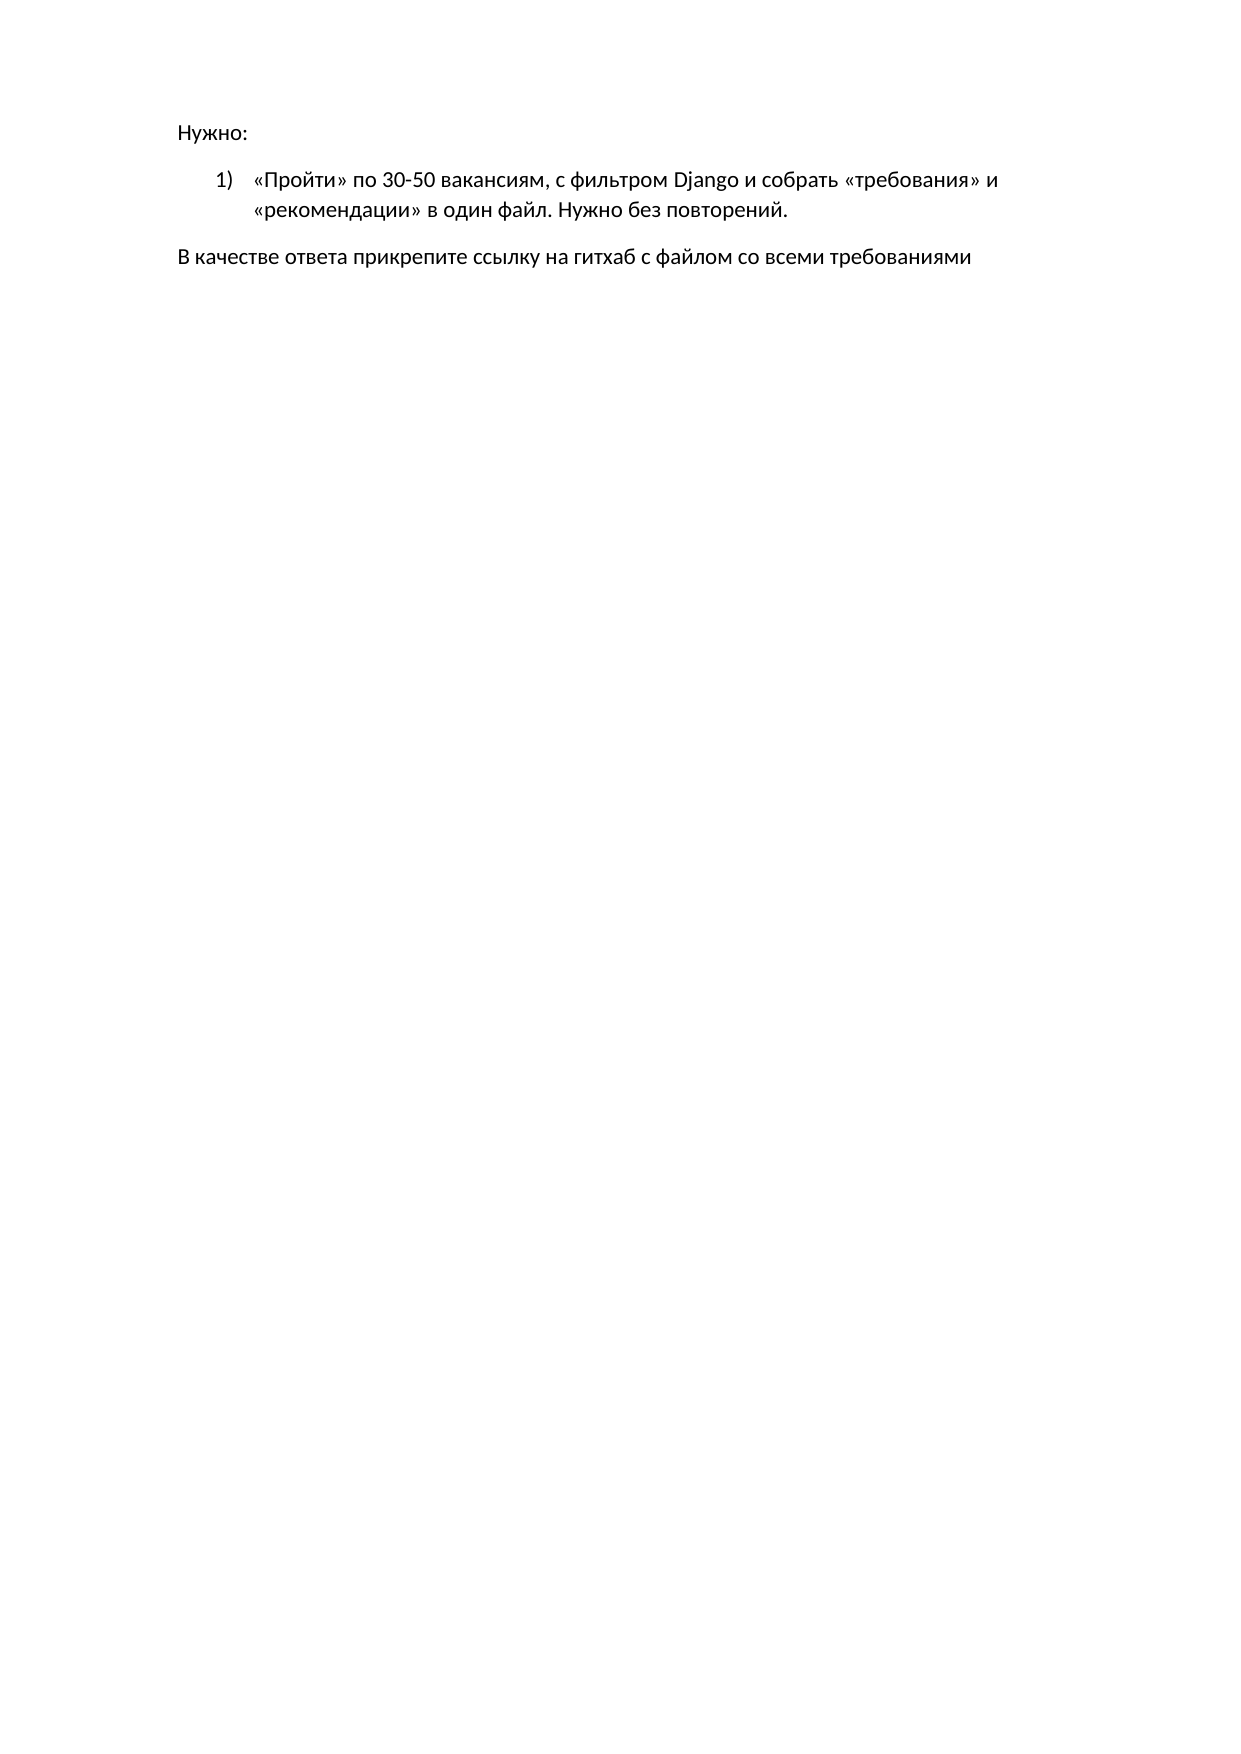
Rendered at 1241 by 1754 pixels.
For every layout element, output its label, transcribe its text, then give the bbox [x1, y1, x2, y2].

text Нужно: [177, 118, 1152, 146]
list «Пройти» по 30-50 вакансиям, с фильтром Django и собрать «требования» и «рекомендации» в один файл. Нужно без повторений. [215, 165, 1152, 223]
text В качестве ответа прикрепите ссылку на гитхаб с файлом со всеми требованиями [177, 242, 1152, 300]
